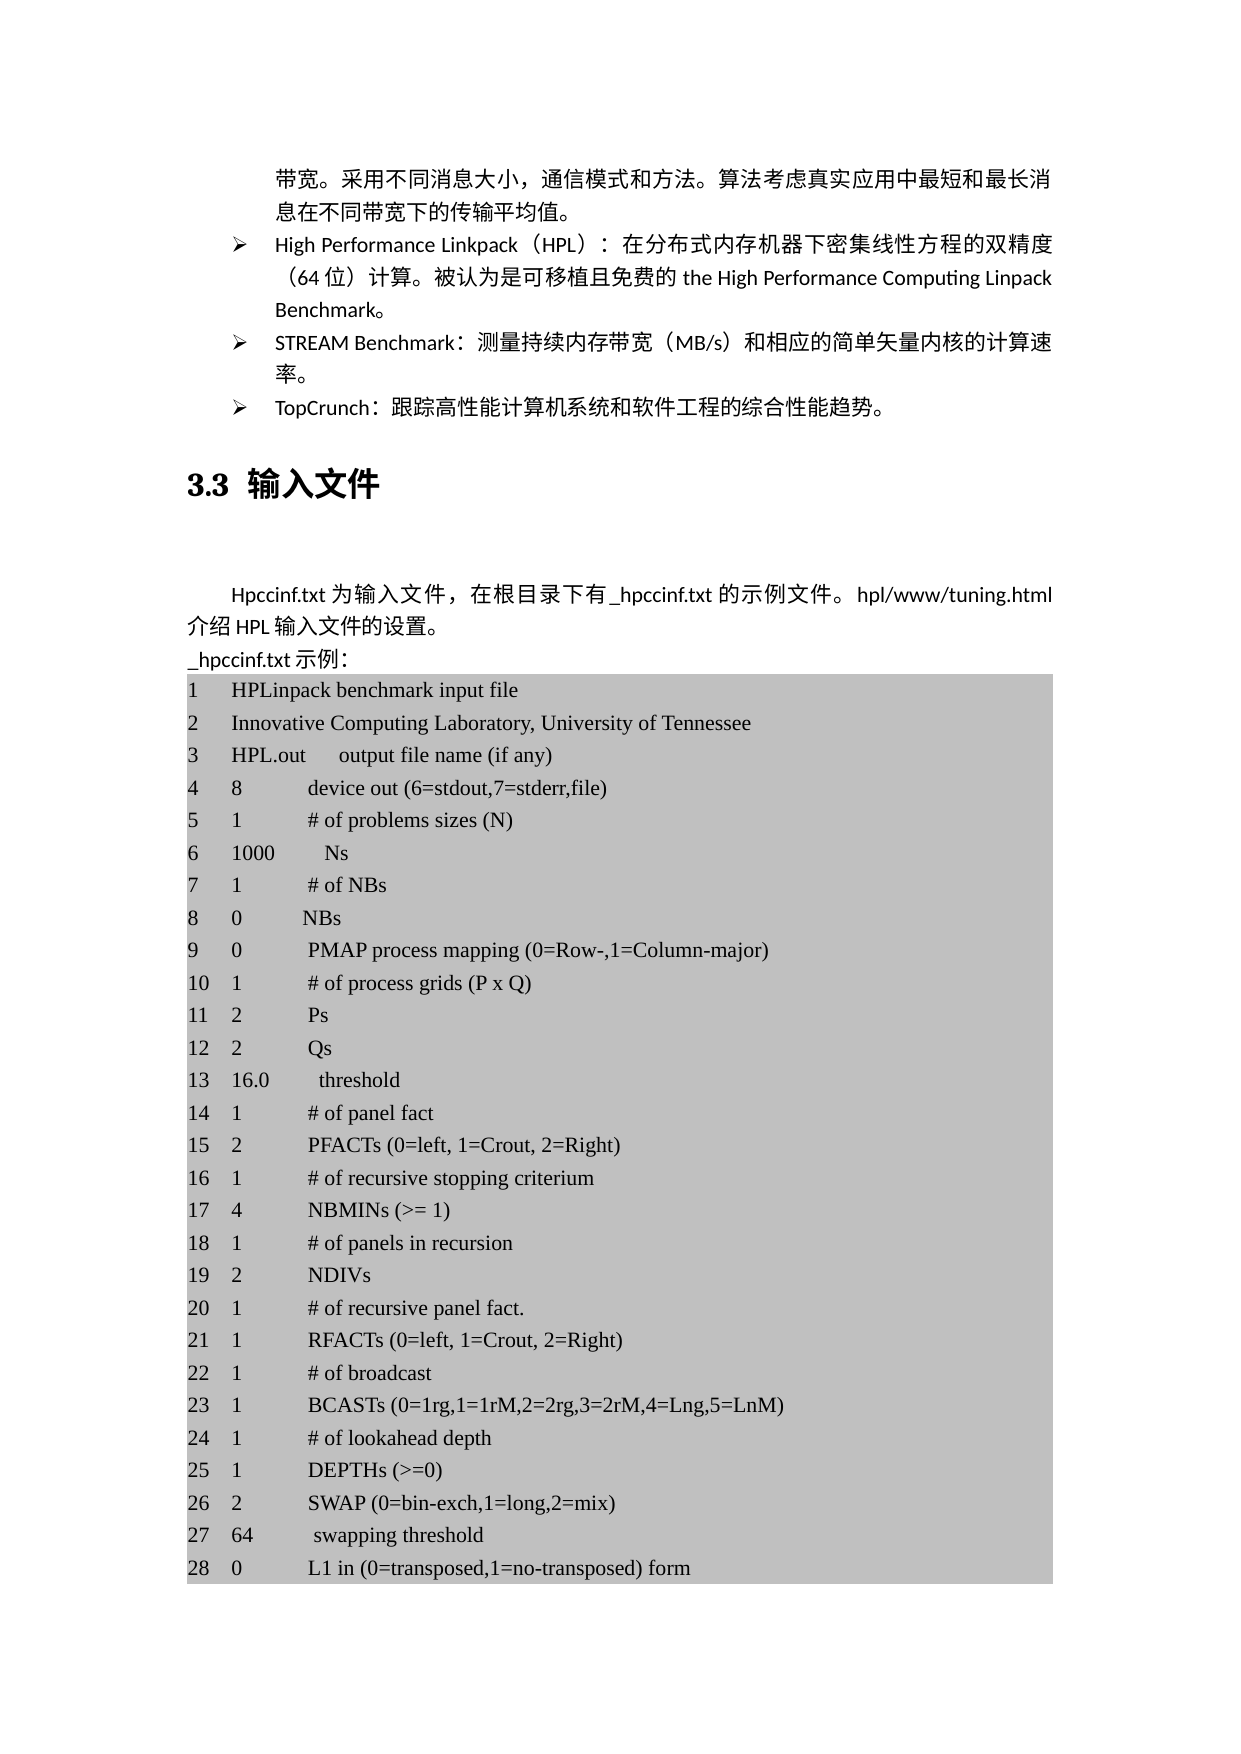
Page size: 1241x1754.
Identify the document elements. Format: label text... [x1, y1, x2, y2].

text 6 1000 Ns [187, 836, 1053, 869]
text 4 8 device out (6=stdout,7=stderr,file) [187, 771, 1053, 804]
text 12 2 Qs [187, 1031, 1053, 1064]
text 16 1 # of recursive stopping criterium [187, 1161, 1053, 1194]
text 27 64 swapping threshold [187, 1519, 1053, 1551]
text 23 1 BCASTs (0=1rg,1=1rM,2=2rg,3=2rM,4=Lng,5=LnM) [187, 1389, 1053, 1421]
text 21 1 RFACTs (0=left, 1=Crout, 2=Right) [187, 1324, 1053, 1356]
list High Performance Linkpack（HPL）：在分布式内存机器下密集线性方程的双精度（64位）计算。被认为是可移植且免费的the High Performance Computing Linpack Benchmark。 [231, 227, 1053, 324]
list STREAM Benchmark：测量持续内存带宽（MB/s）和相应的简单矢量内核的计算速率。 [231, 324, 1053, 389]
text 9 0 PMAP process mapping (0=Row-,1=Column-major) [187, 934, 1053, 966]
text 8 0 NBs [187, 901, 1053, 934]
text 11 2 Ps [187, 999, 1053, 1031]
text 22 1 # of broadcast [187, 1356, 1053, 1389]
text 17 4 NBMINs (>= 1) [187, 1194, 1053, 1226]
text Hpccinf.txt为输入文件，在根目录下有_hpccinf.txt的示例文件。hpl/www/tuning.html介绍HPL输入文件的设置。 [187, 576, 1053, 641]
text 10 1 # of process grids (P x Q) [187, 966, 1053, 999]
subtitle 输入文件 [187, 449, 1053, 514]
text 18 1 # of panels in recursion [187, 1226, 1053, 1259]
text 28 0 L1 in (0=transposed,1=no-transposed) form [187, 1551, 1053, 1584]
text 5 1 # of problems sizes (N) [187, 804, 1053, 836]
text 1 HPLinpack benchmark input file [187, 674, 1053, 706]
text 13 16.0 threshold [187, 1064, 1053, 1096]
text 20 1 # of recursive panel fact. [187, 1291, 1053, 1324]
text 3 HPL.out output file name (if any) [187, 739, 1053, 771]
text 24 1 # of lookahead depth [187, 1421, 1053, 1454]
text 15 2 PFACTs (0=left, 1=Crout, 2=Right) [187, 1129, 1053, 1161]
text 25 1 DEPTHs (>=0) [187, 1454, 1053, 1486]
text 14 1 # of panel fact [187, 1096, 1053, 1129]
text 2 Innovative Computing Laboratory, University of Tennessee [187, 706, 1053, 739]
text 26 2 SWAP (0=bin-exch,1=long,2=mix) [187, 1486, 1053, 1519]
list TopCrunch：跟踪高性能计算机系统和软件工程的综合性能趋势。 [231, 389, 1053, 422]
text 19 2 NDIVs [187, 1259, 1053, 1291]
text 7 1 # of NBs [187, 869, 1053, 901]
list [231, 162, 1053, 227]
text _hpccinf.txt示例： [187, 641, 1053, 674]
